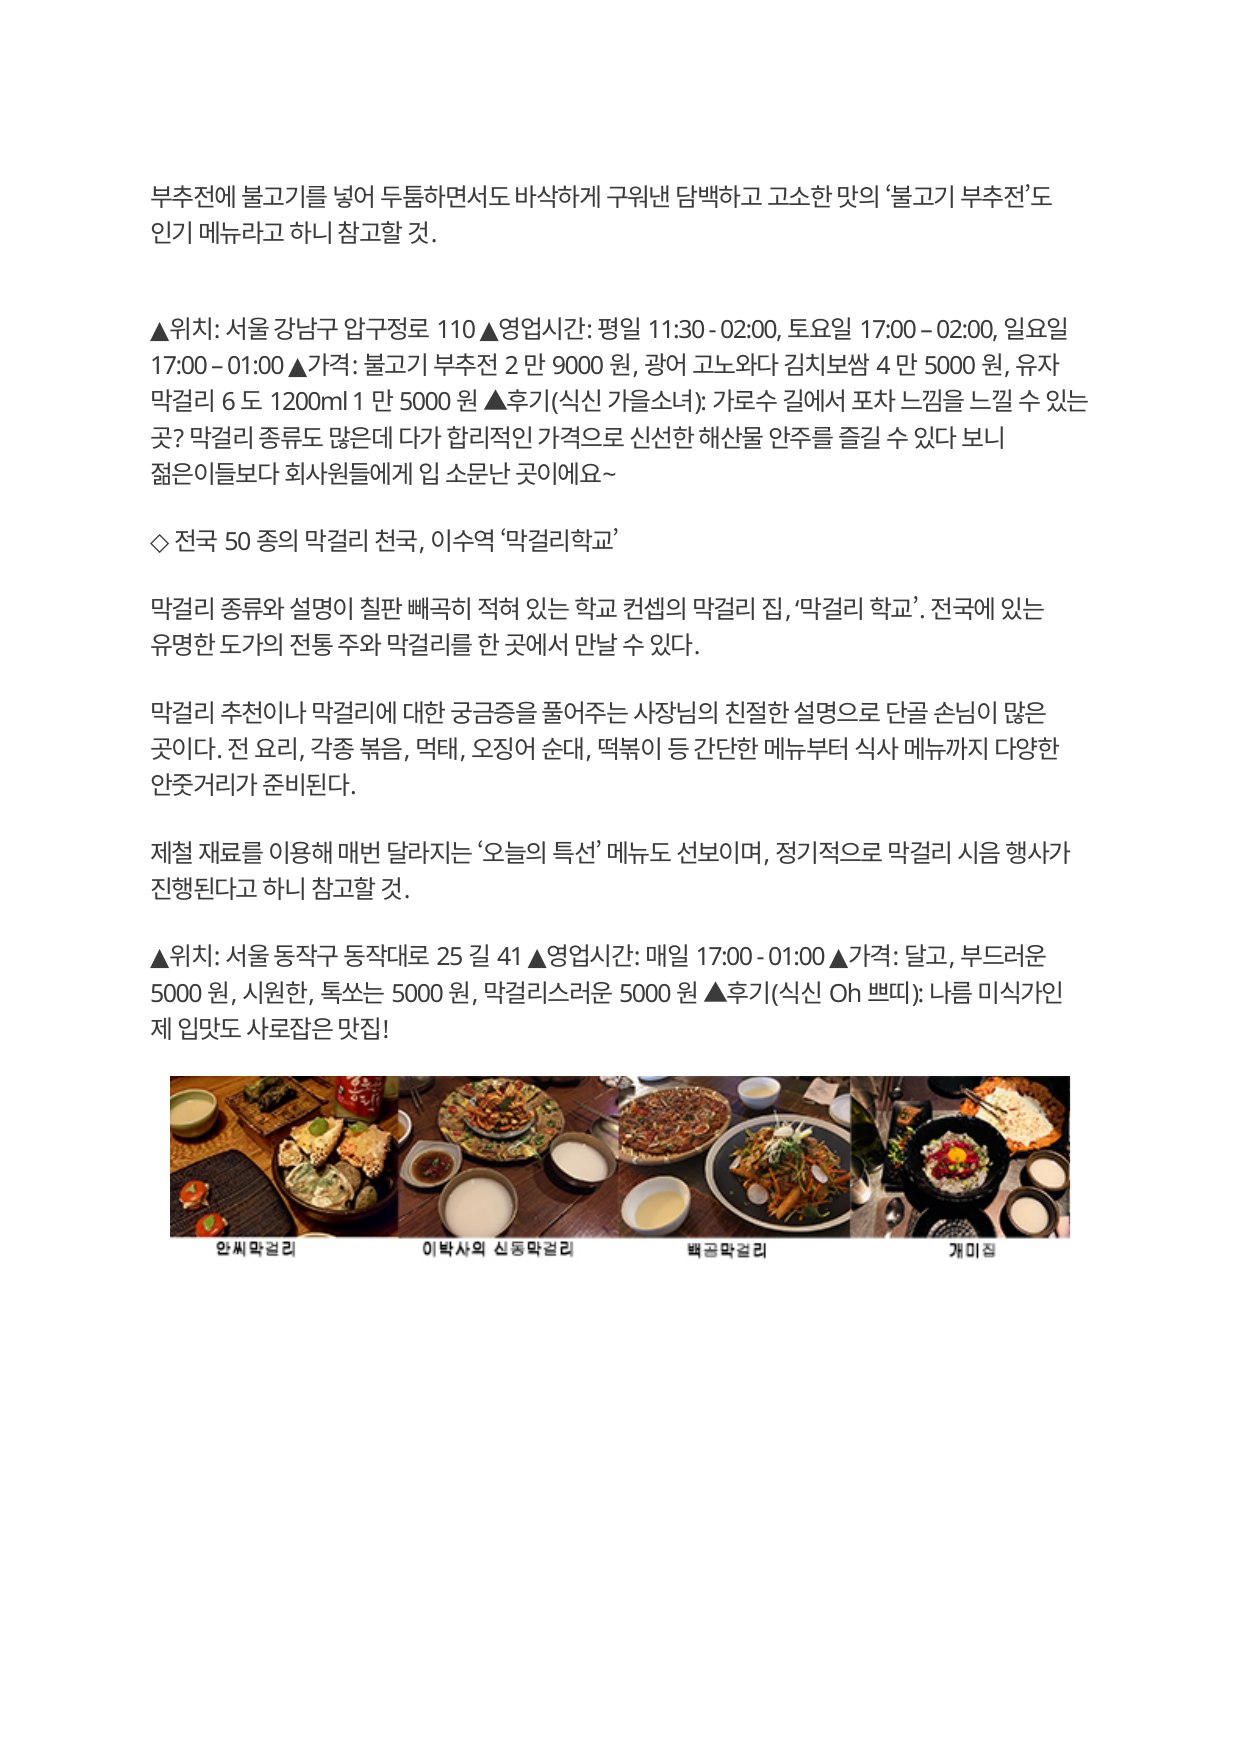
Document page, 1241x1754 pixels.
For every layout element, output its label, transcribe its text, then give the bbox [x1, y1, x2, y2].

text ◇ 전국 50종의 막걸리 천국, 이수역 ‘막걸리학교’ [150, 522, 1090, 558]
text 제철 재료를 이용해 매번 달라지는 ‘오늘의 특선’ 메뉴도 선보이며, 정기적으로 막걸리 시음 행사가 진행된다고 하니 참고할 것. [150, 833, 1090, 906]
text 막걸리 종류와 설명이 칠판 빼곡히 적혀 있는 학교 컨셉의 막걸리 집, ‘막걸리 학교’. 전국에 있는 유명한 도가의 전통 주와 막걸리를 한 곳에서 만날 수 있다. [150, 589, 1090, 662]
text ▲위치: 서울 동작구 동작대로 25길 41 ▲영업시간: 매일 17:00 - 01:00 ▲가격: 달고, 부드러운 5000원, 시원한, 톡쏘는 5000원, 막걸리스러운 5000원 ▲후기(식신 Oh쁘띠): 나름 미식가인 제 입맛도 사로잡은 맛집! [150, 937, 1090, 1046]
picture [170, 1076, 1071, 1264]
text 막걸리 추천이나 막걸리에 대한 궁금증을 풀어주는 사장님의 친절한 설명으로 단골 손님이 많은 곳이다. 전 요리, 각종 볶음, 먹태, 오징어 순대, 떡볶이 등 간단한 메뉴부터 식사 메뉴까지 다양한 안줏거리가 준비된다. [150, 693, 1090, 802]
text ▲위치: 서울 강남구 압구정로 110 ▲영업시간: 평일 11:30 - 02:00, 토요일 17:00 – 02:00, 일요일 17:00 – 01:00 ▲가격: 불고기 부추전 2만9000원, 광어 고노와다 김치보쌈 4만5000원, 유자 막걸리 6도 1200ml 1만5000원 ▲후기(식신 가을소녀): 가로수 길에서 포차 느낌을 느낄 수 있는 곳? 막걸리 종류도 많은데 다가 합리적인 가격으로 신선한 해산물 안주를 즐길 수 있다 보니 젊은이들보다 회사원들에게 입 소문난 곳이에요~ [150, 309, 1090, 491]
text 부추전에 불고기를 넣어 두툼하면서도 바삭하게 구워낸 담백하고 고소한 맛의 ‘불고기 부추전’도 인기 메뉴라고 하니 참고할 것. [150, 177, 1090, 278]
